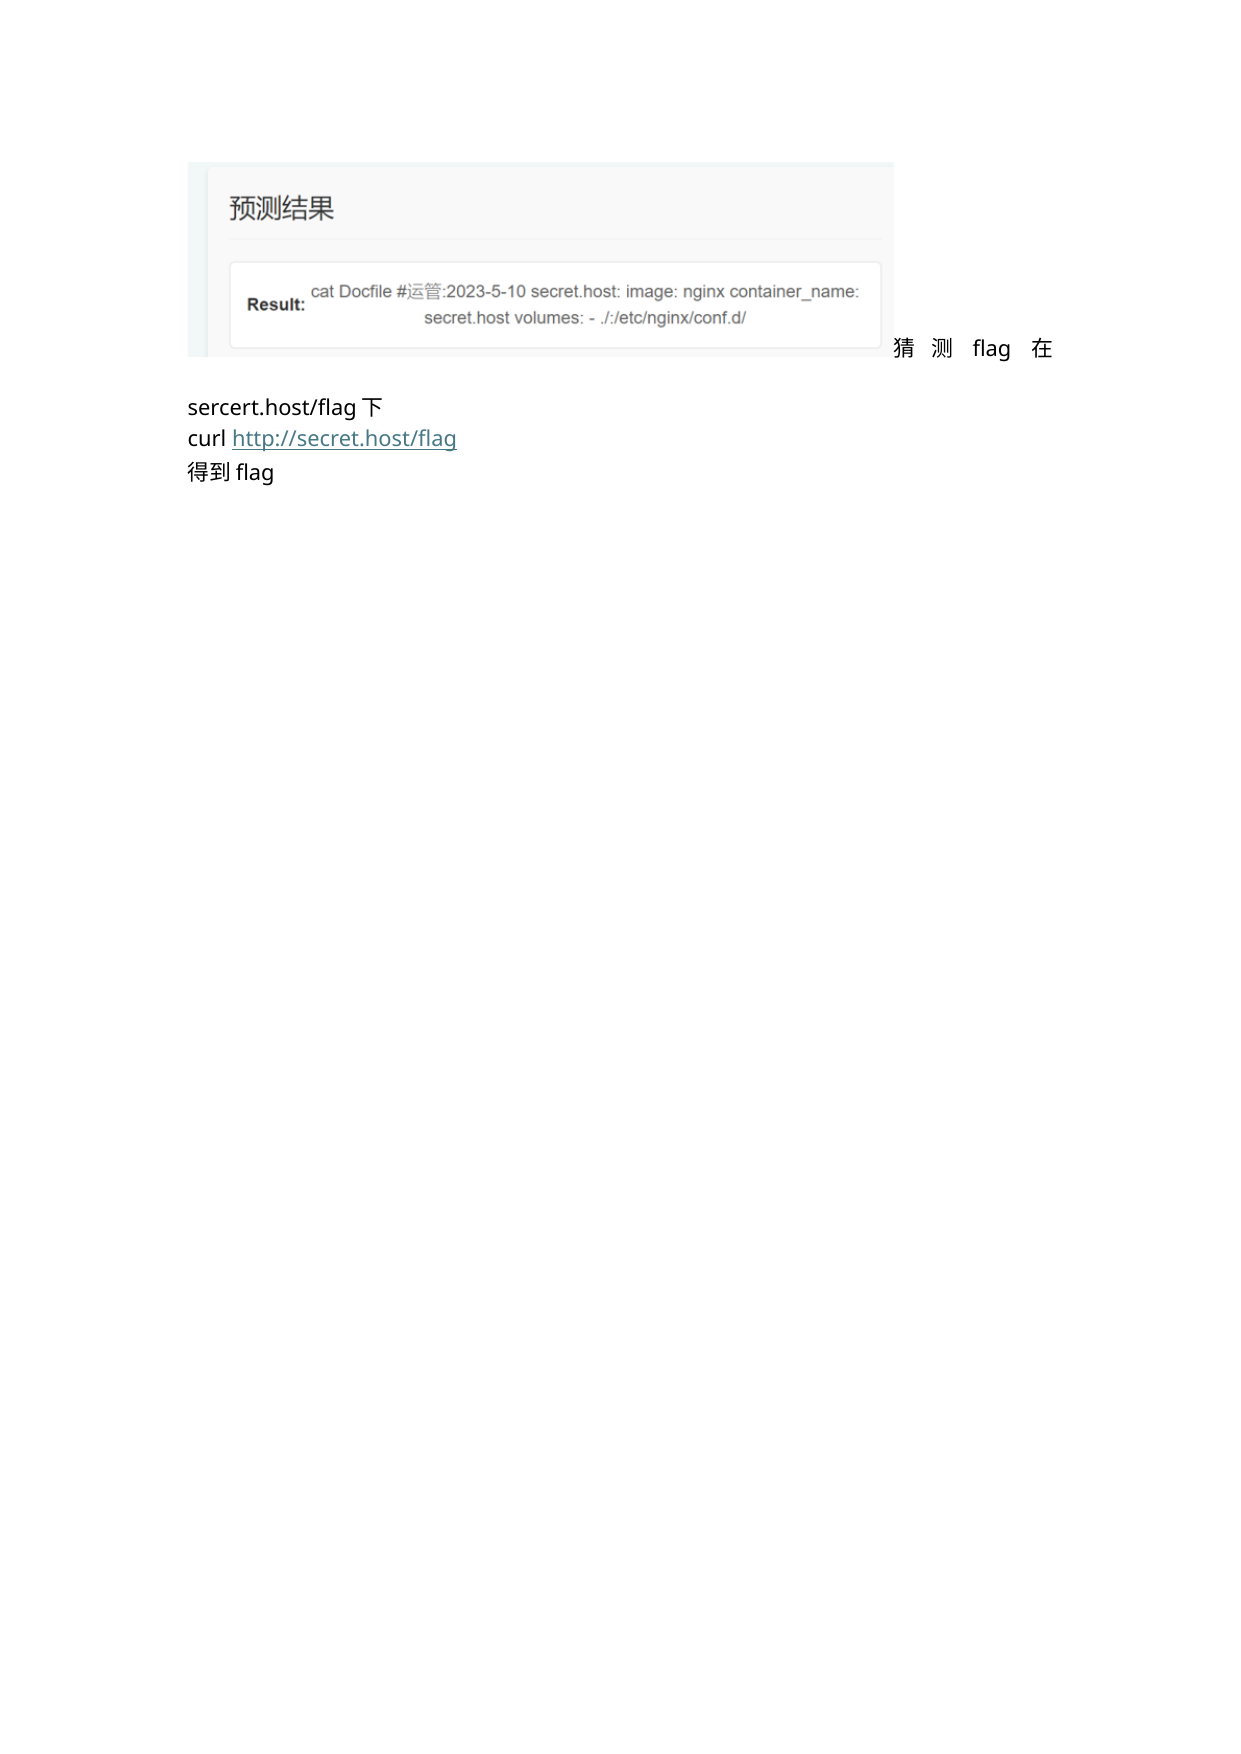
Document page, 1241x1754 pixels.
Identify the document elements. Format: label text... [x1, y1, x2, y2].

text 得到flag [187, 454, 1053, 487]
text curl http://secret.host/flag [187, 422, 1053, 454]
picture [187, 162, 894, 357]
